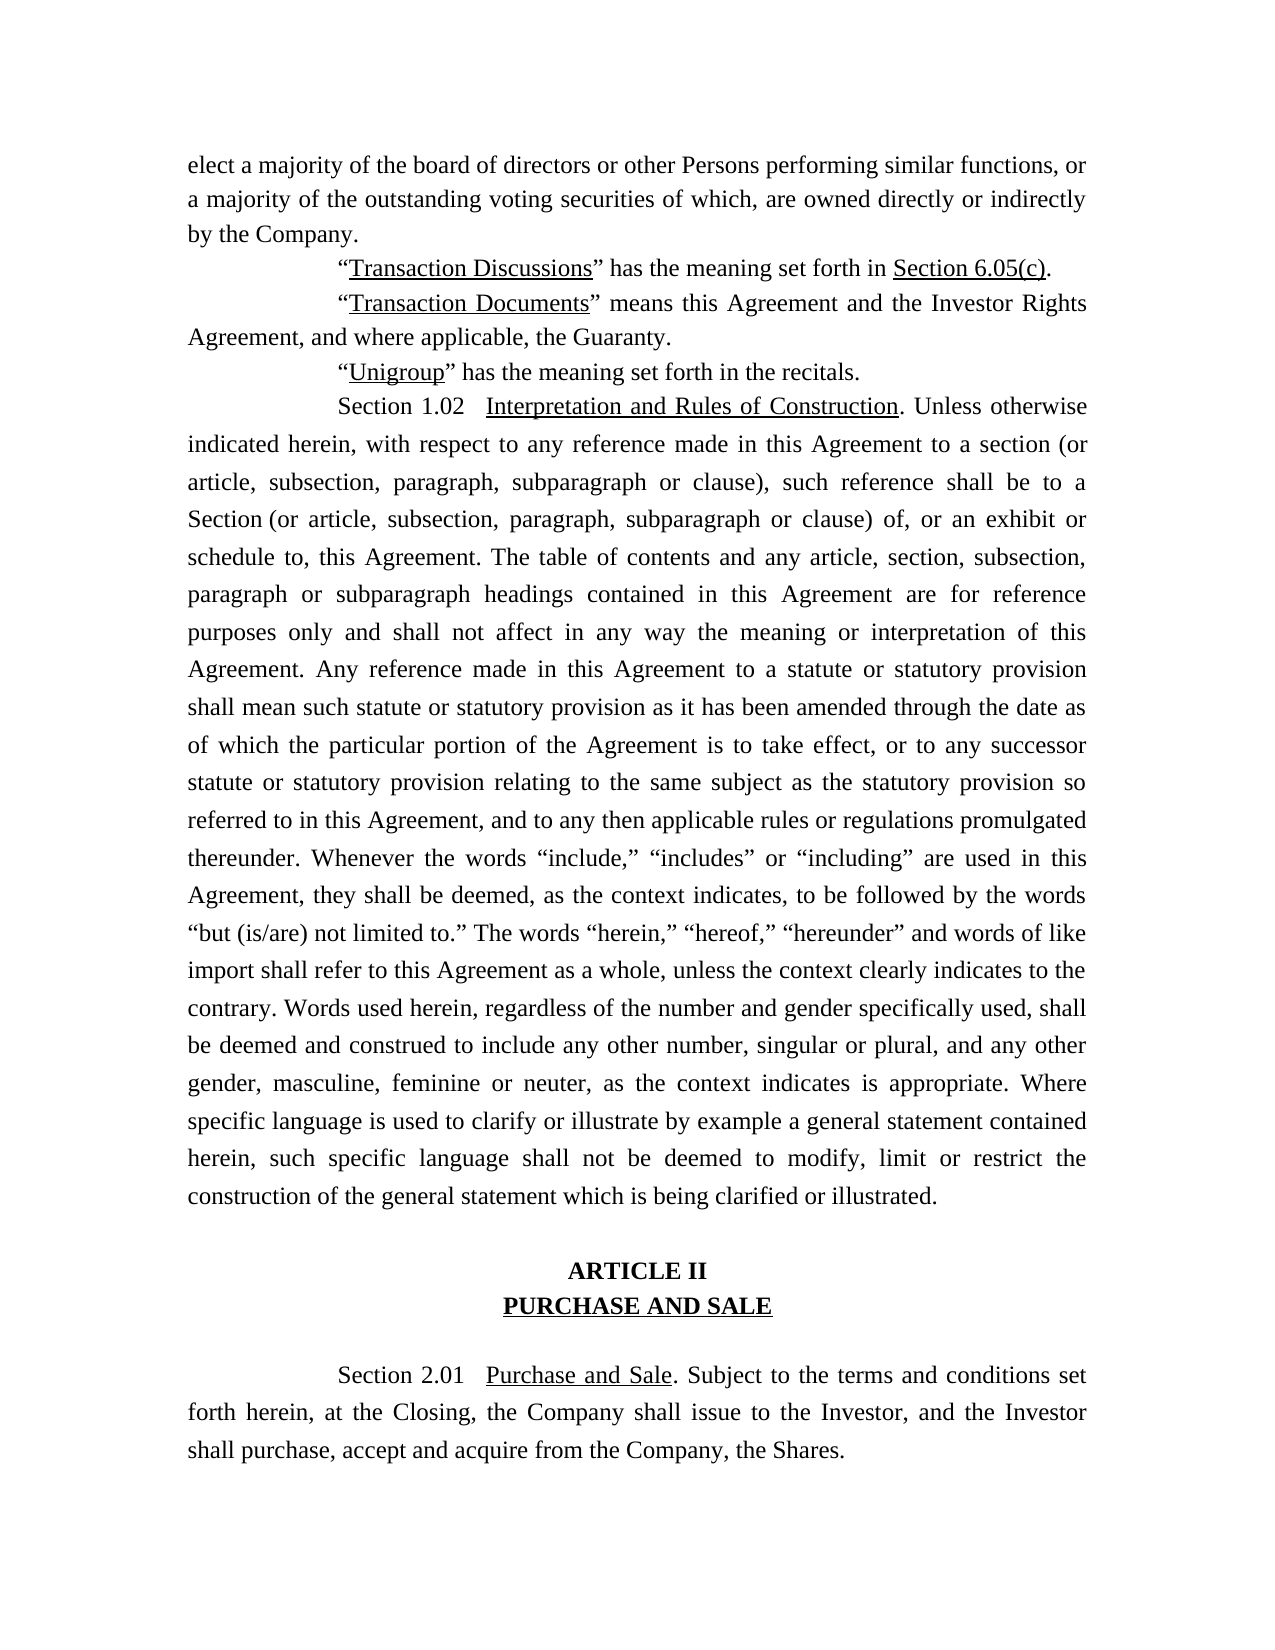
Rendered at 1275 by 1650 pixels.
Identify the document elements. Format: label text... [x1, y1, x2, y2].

text PURCHASE AND SALE [187, 1291, 1087, 1319]
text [187, 150, 1087, 248]
text Section 1.02 Interpretation and Rules of Construction. Unless otherwise indicated herein, with respect to any reference made in this Agreement to a section (or article, subsection, paragraph, subparagraph or clause), such reference shall be to a Section (or article, subsection, paragraph, subparagraph or clause) of, or an exhibit or schedule to, this Agreement. The table of contents and any article, section, subsection, paragraph or subparagraph headings contained in this Agreement are for reference purposes only and shall not affect in any way the meaning or interpretation of this Agreement. Any reference made in this Agreement to a statute or statutory provision shall mean such statute or statutory provision as it has been amended through the date as of which the particular portion of the Agreement is to take effect, or to any successor statute or statutory provision relating to the same subject as the statutory provision so referred to in this Agreement, and to any then applicable rules or regulations promulgated thereunder. Whenever the words “include,” “includes” or “including” are used in this Agreement, they shall be deemed, as the context indicates, to be followed by the words “but (is/are) not limited to.” The words “herein,” “hereof,” “hereunder” and words of like import shall refer to this Agreement as a whole, unless the context clearly indicates to the contrary. Words used herein, regardless of the number and gender specifically used, shall be deemed and construed to include any other number, singular or plural, and any other gender, masculine, feminine or neuter, as the context indicates is appropriate. Where specific language is used to clarify or illustrate by example a general statement contained herein, such specific language shall not be deemed to modify, limit or restrict the construction of the general statement which is being clarified or illustrated. [187, 391, 1087, 1210]
text ARTICLE II [187, 1256, 1087, 1285]
text “Transaction Documents” means this Agreement and the Investor Rights Agreement, and where applicable, the Guaranty. [187, 288, 1087, 351]
text “Unigroup” has the meaning set forth in the recitals. [187, 357, 1087, 386]
text Section 2.01 Purchase and Sale. Subject to the terms and conditions set forth herein, at the Closing, the Company shall issue to the Investor, and the Investor shall purchase, accept and acquire from the Company, the Shares. [187, 1360, 1087, 1464]
text “Transaction Discussions” has the meaning set forth in Section 6.05(c). [187, 253, 1087, 282]
